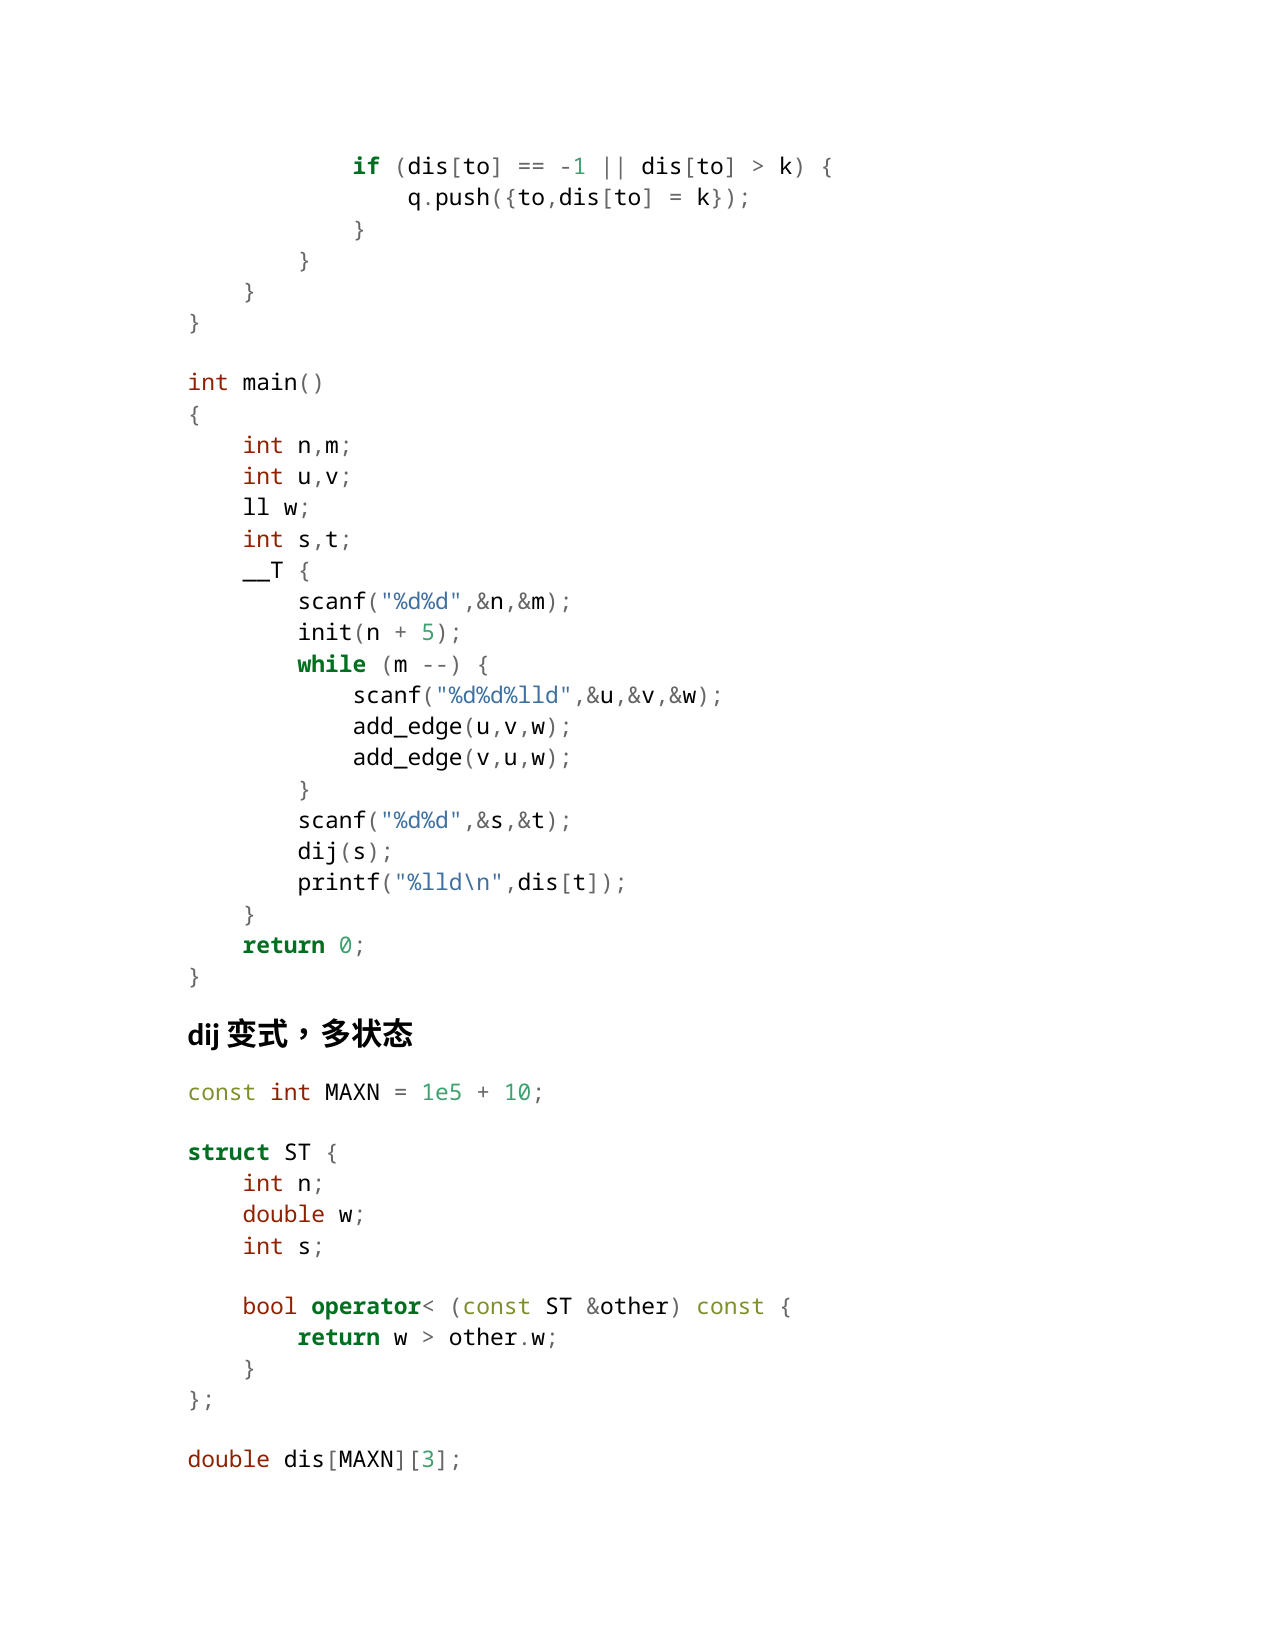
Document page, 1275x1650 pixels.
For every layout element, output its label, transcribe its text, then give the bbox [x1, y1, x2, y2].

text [187, 1076, 1087, 1475]
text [187, 150, 1087, 991]
subtitle dij变式，多状态 [187, 1012, 1087, 1055]
